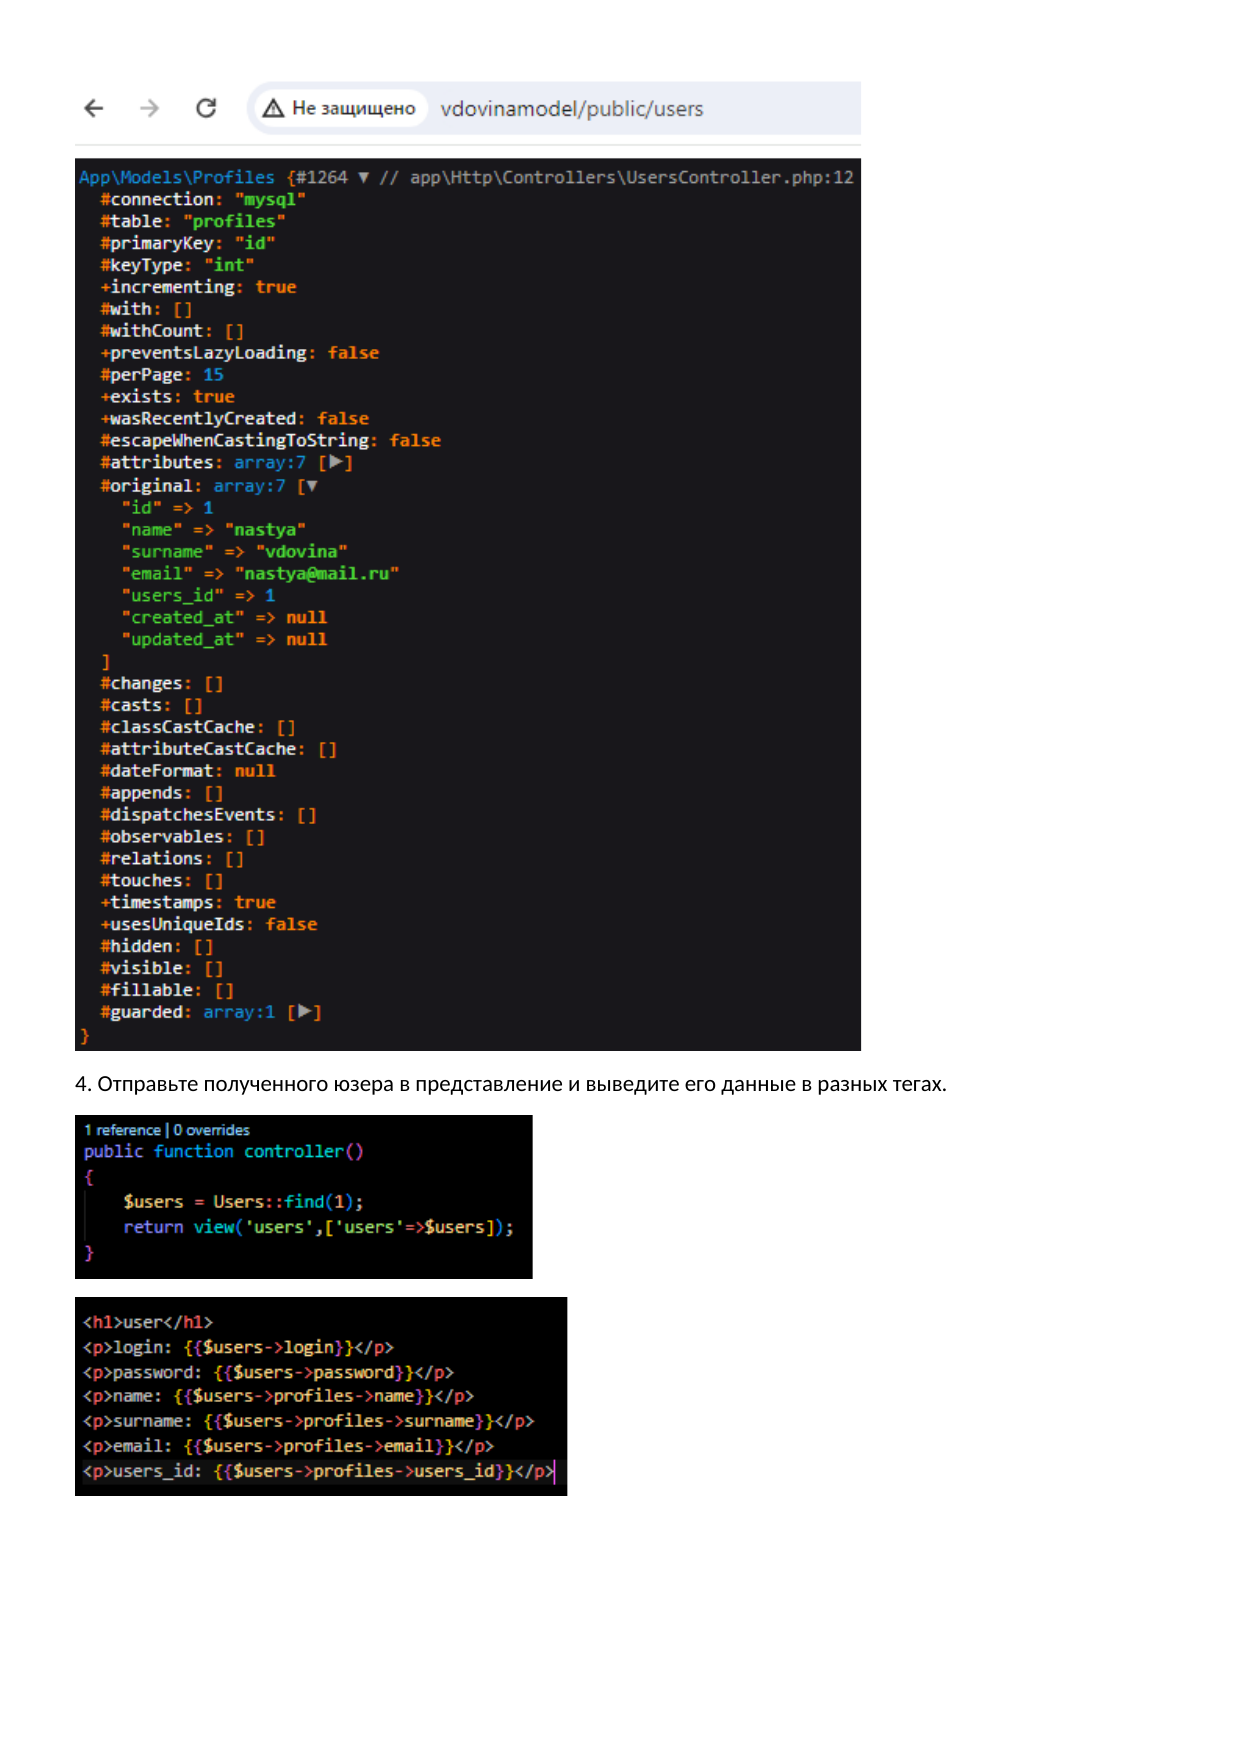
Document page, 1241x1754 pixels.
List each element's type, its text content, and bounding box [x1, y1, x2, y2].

text 4. Отправьте полученного юзера в представление и выведите его данные в разных тегах. [75, 1069, 1165, 1097]
picture [75, 1297, 568, 1496]
picture [75, 75, 862, 1051]
picture [75, 1115, 533, 1279]
